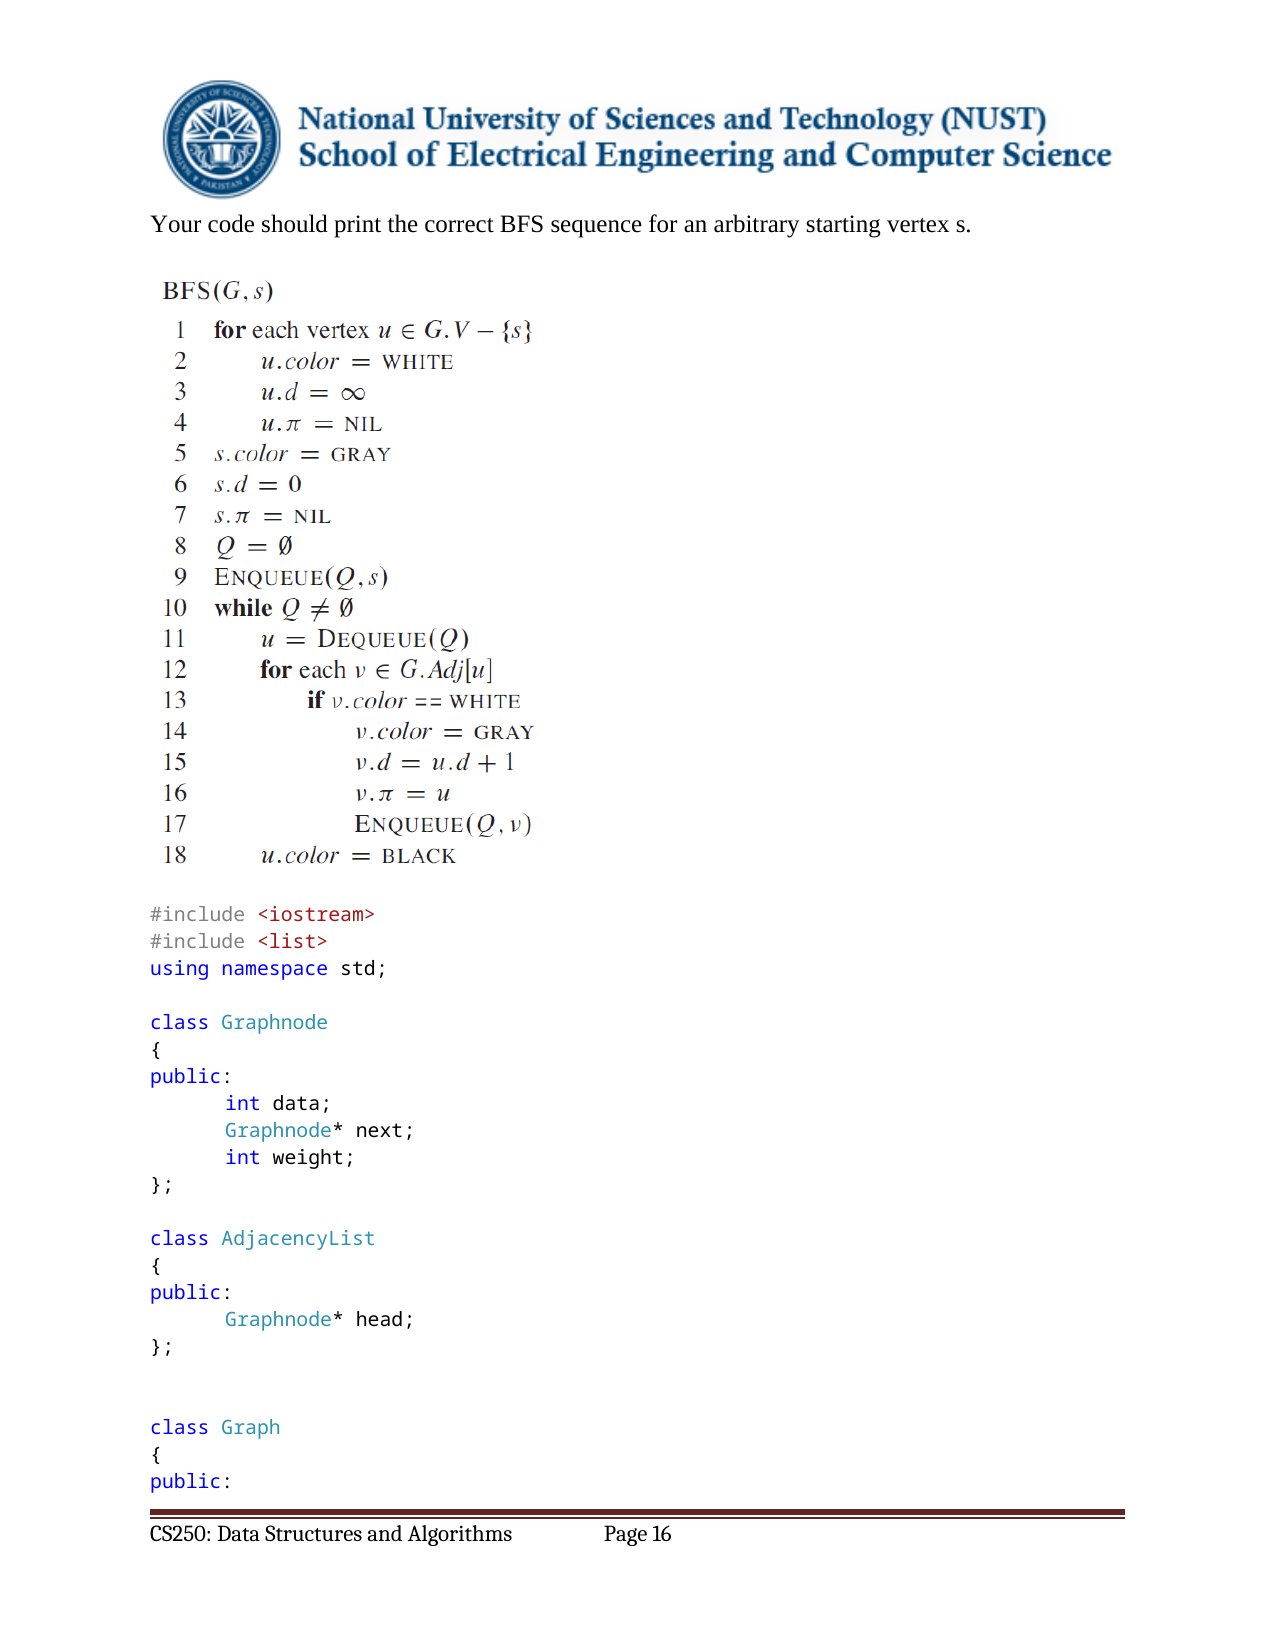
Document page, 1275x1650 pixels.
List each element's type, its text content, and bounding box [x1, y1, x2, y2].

text int weight; [150, 1143, 1125, 1170]
picture [150, 273, 578, 876]
picture [150, 75, 1125, 210]
text }; [150, 1170, 1125, 1197]
text Graphnode* next; [150, 1116, 1125, 1143]
text }; [150, 1332, 1125, 1359]
text { [150, 1251, 1125, 1278]
text using namespace std; [150, 954, 1125, 981]
text #include <list> [150, 927, 1125, 954]
text class Graphnode [150, 1008, 1125, 1035]
text class AdjacencyList [150, 1224, 1125, 1251]
text class Graph [150, 1413, 1125, 1440]
text public: [150, 1278, 1125, 1305]
text { [150, 1035, 1125, 1062]
text int data; [150, 1089, 1125, 1116]
text public: [150, 1467, 1125, 1494]
text { [150, 1440, 1125, 1467]
text Your code should print the correct BFS sequence for an arbitrary starting vertex s. [150, 210, 1125, 238]
text public: [150, 1062, 1125, 1089]
text Graphnode* head; [150, 1305, 1125, 1332]
